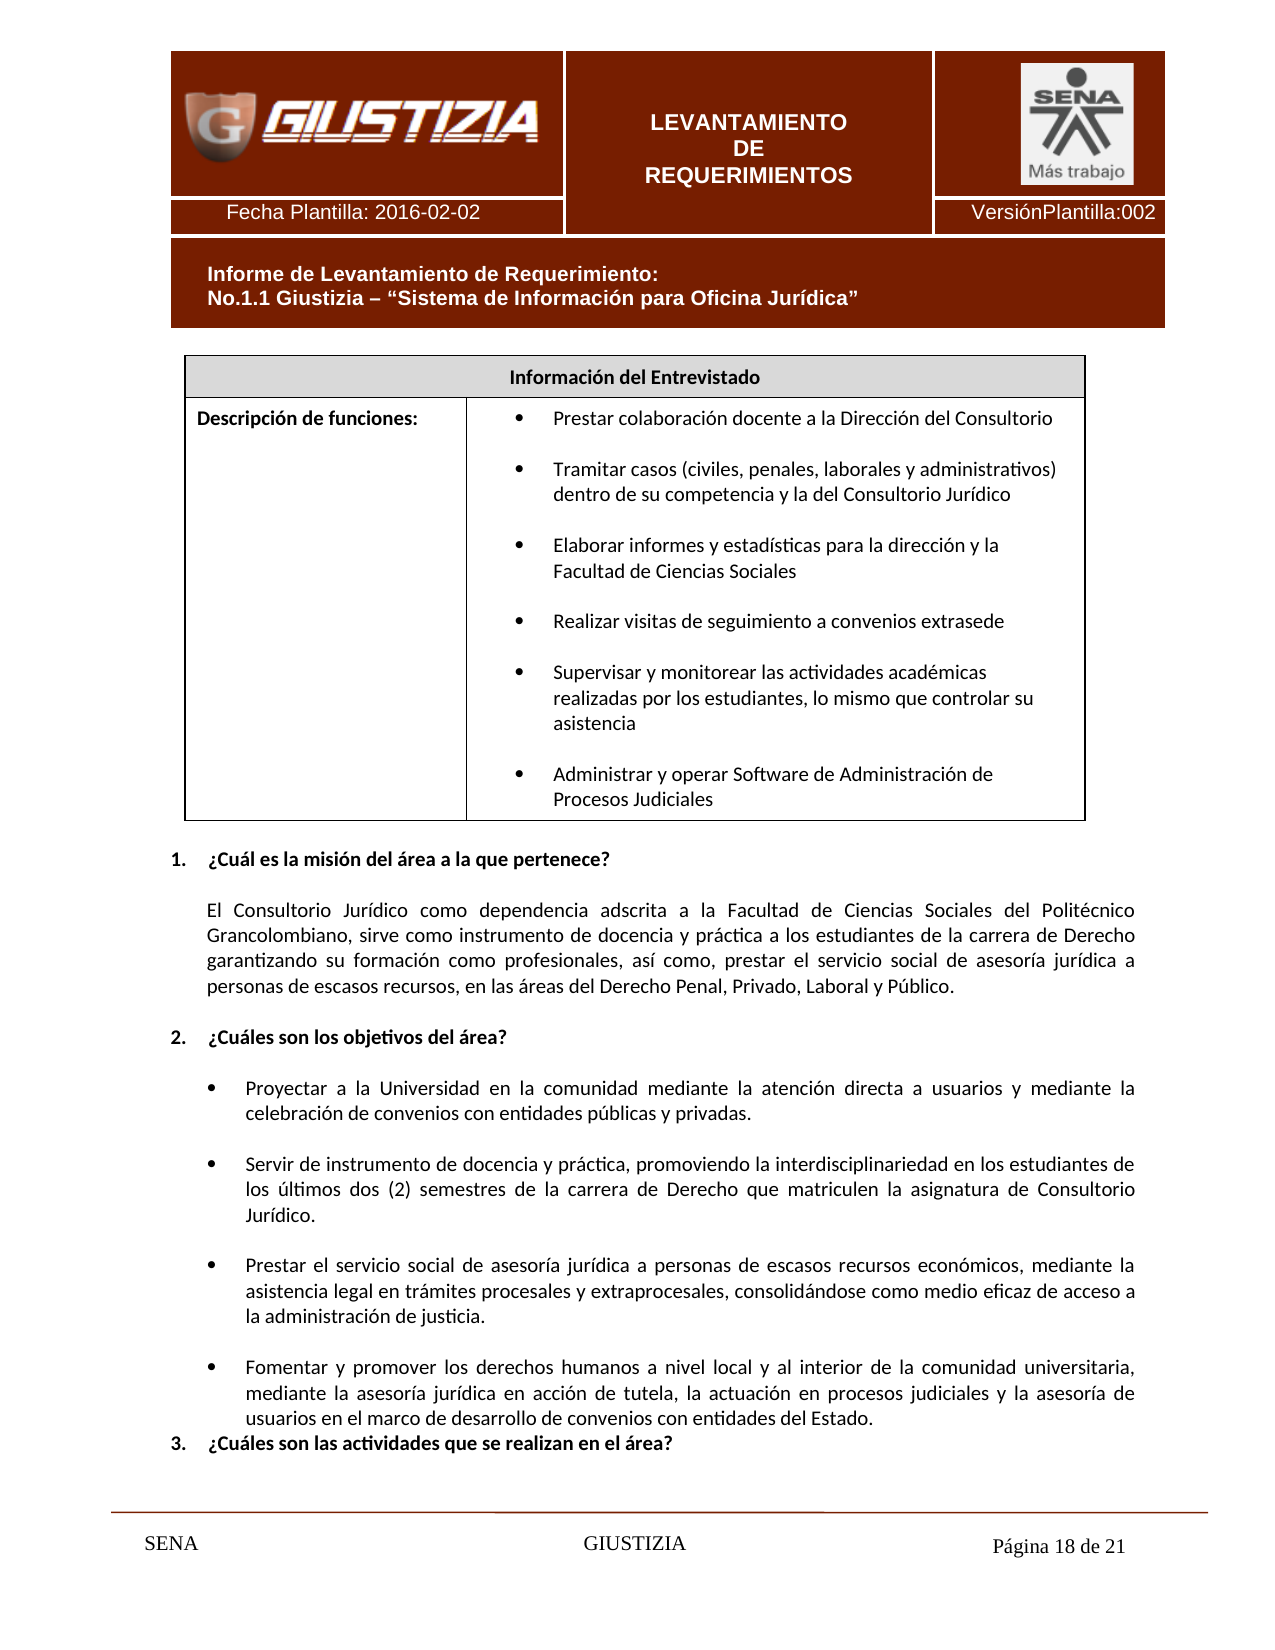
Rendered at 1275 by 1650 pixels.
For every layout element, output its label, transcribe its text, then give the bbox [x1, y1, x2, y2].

list ¿Cuáles son los objetivos del área? [170, 1024, 1137, 1049]
list Servir de instrumento de docencia y práctica, promoviendo la interdisciplinariedad en los estudiantes de los últimos dos (2) semestres de la carrera de Derecho que matriculen la asignatura de Consultorio Jurídico. [208, 1151, 1137, 1227]
picture [175, 83, 551, 169]
text El Consultorio Jurídico como dependencia adscrita a la Facultad de Ciencias Sociales del Politécnico Grancolombiano, sirve como instrumento de docencia y práctica a los estudiantes de la carrera de Derecho garantizando su formación como profesionales, así como, prestar el servicio social de asesoría jurídica a personas de escasos recursos, en las áreas del Derecho Penal, Privado, Laboral y Público. [207, 897, 1137, 998]
list ¿Cuáles son las actividades que se realizan en el área? [170, 1431, 1137, 1456]
picture [1020, 63, 1134, 185]
list Prestar el servicio social de asesoría jurídica a personas de escasos recursos económicos, mediante la asistencia legal en trámites procesales y extraprocesales, consolidándose como medio eficaz de acceso a la administración de justicia. [208, 1253, 1137, 1329]
table_cell Descripción de funciones: [186, 398, 466, 819]
list Fomentar y promover los derechos humanos a nivel local y al interior de la comunidad universitaria, mediante la asesoría jurídica en acción de tutela, la actuación en procesos judiciales y la asesoría de usuarios en el marco de desarrollo de convenios con entidades del Estado. [208, 1354, 1137, 1431]
table_header Información del Entrevistado [186, 356, 1084, 397]
list ¿Cuál es la misión del área a la que pertenece? [170, 846, 1137, 871]
list Proyectar a la Universidad en la comunidad mediante la atención directa a usuarios y mediante la celebración de convenios con entidades públicas y privadas. [208, 1075, 1137, 1126]
table_cell Prestar colaboración docente a la Dirección del Consultorio Tramitar casos (civiles, penales, laborales y administrativos) dentro de su competencia y la del Consultorio Jurídico Elaborar informes y estadísticas para la dirección y la Facultad de Ciencias Sociales Realizar visitas de seguimiento a convenios extrasede Supervisar y monitorear las actividades académicas realizadas por los estudiantes, lo mismo que controlar su asistencia Administrar y operar Software de Administración de Procesos Judiciales [467, 398, 1084, 819]
